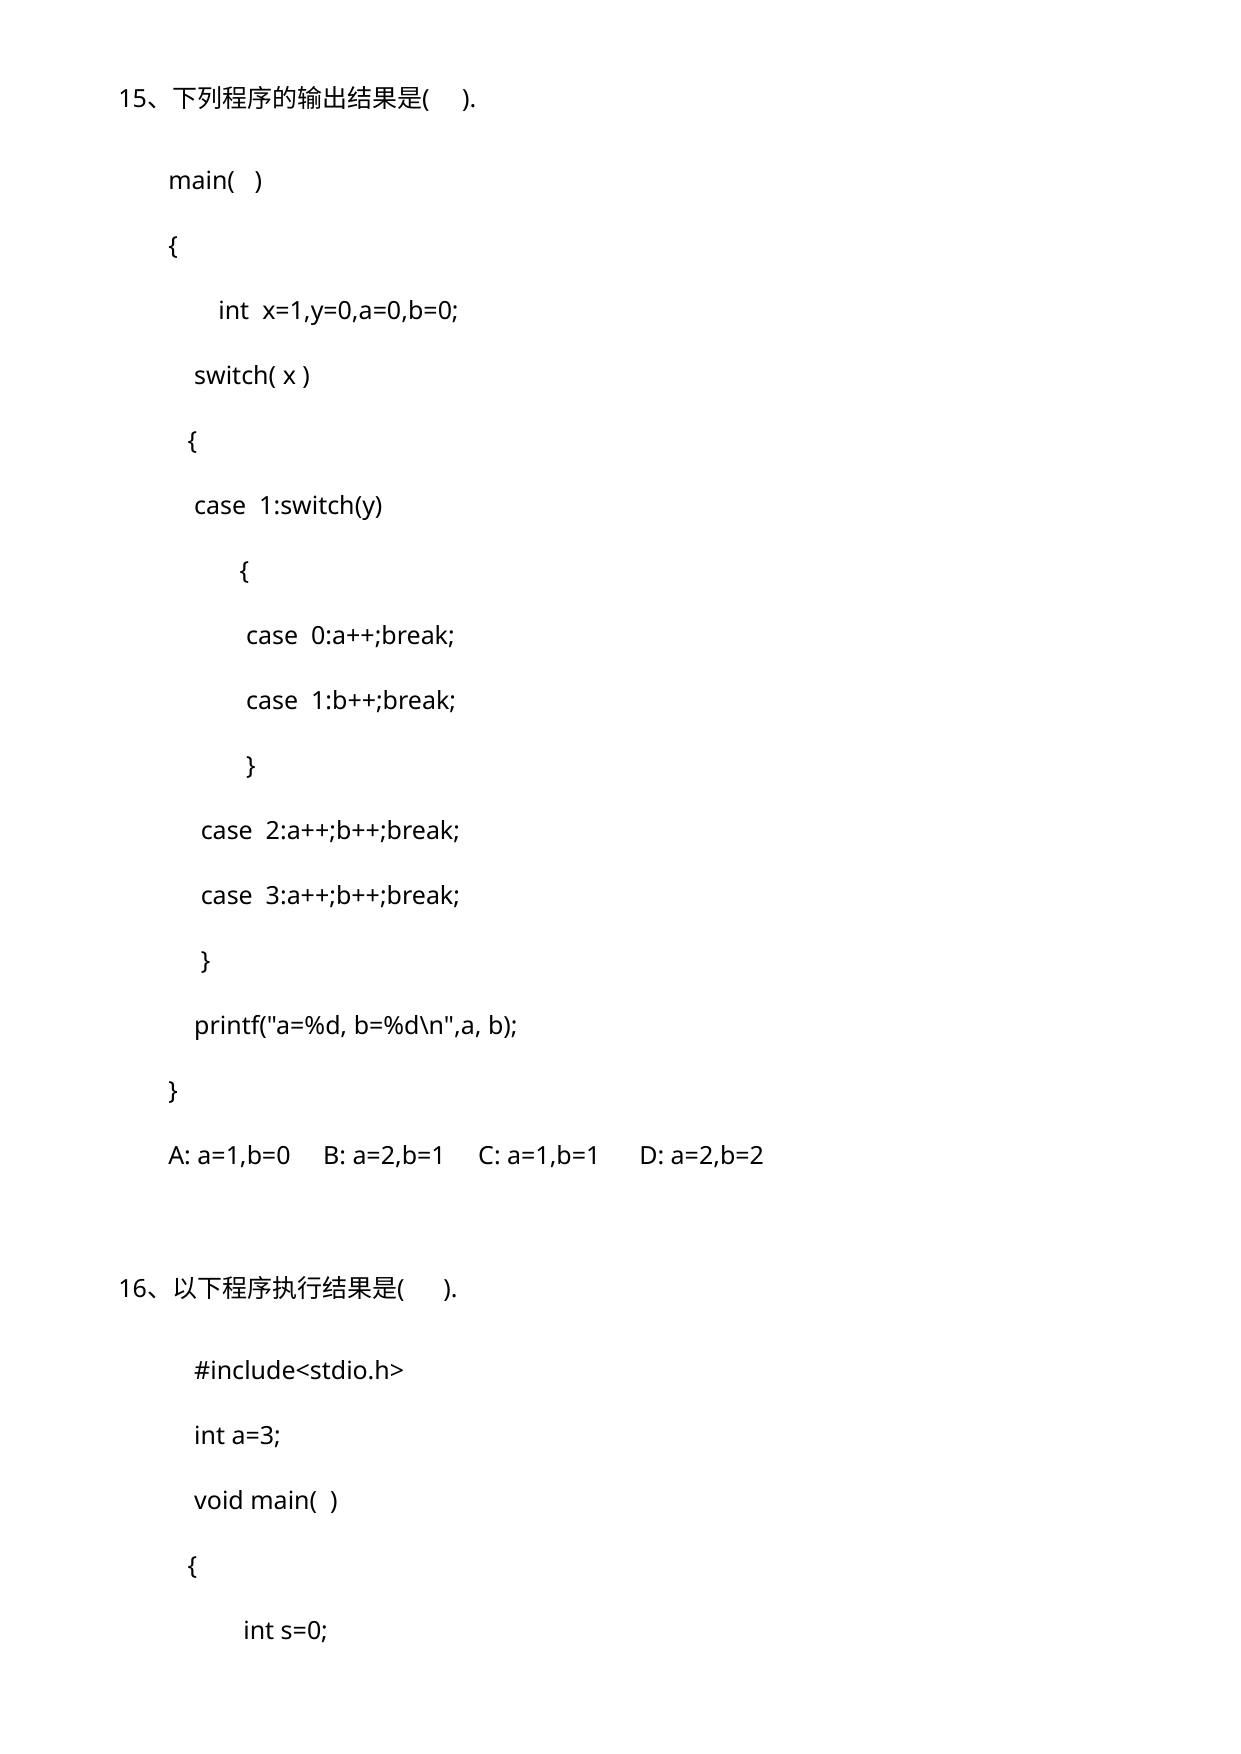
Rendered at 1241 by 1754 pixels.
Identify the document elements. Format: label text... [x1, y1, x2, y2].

text printf("a=%d, b=%d\n",a, b); [118, 993, 1122, 1058]
text case 2:a++;b++;break; [118, 798, 1122, 863]
text { [118, 408, 1122, 473]
text } [118, 733, 1122, 798]
text #include<stdio.h> [118, 1337, 1122, 1402]
text void main( ) [118, 1467, 1122, 1532]
text 15、下列程序的输出结果是( ). [118, 64, 1122, 129]
text { [118, 213, 1122, 278]
text } [118, 928, 1122, 993]
text case 1:b++;break; [118, 668, 1122, 733]
text switch( x ) [118, 343, 1122, 408]
text case 0:a++;break; [118, 603, 1122, 668]
text case 1:switch(y) [118, 473, 1122, 538]
text { [118, 538, 1122, 603]
text } [118, 1058, 1122, 1123]
text int a=3; [118, 1402, 1122, 1467]
text 16、以下程序执行结果是( ). [118, 1254, 1122, 1319]
text A: a=1,b=0 B: a=2,b=1 C: a=1,b=1 D: a=2,b=2 [118, 1123, 1122, 1188]
text int s=0; [118, 1597, 1122, 1662]
text main( ) [118, 148, 1122, 213]
text { [118, 1532, 1122, 1597]
text int x=1,y=0,a=0,b=0; [118, 278, 1122, 343]
text case 3:a++;b++;break; [118, 863, 1122, 928]
